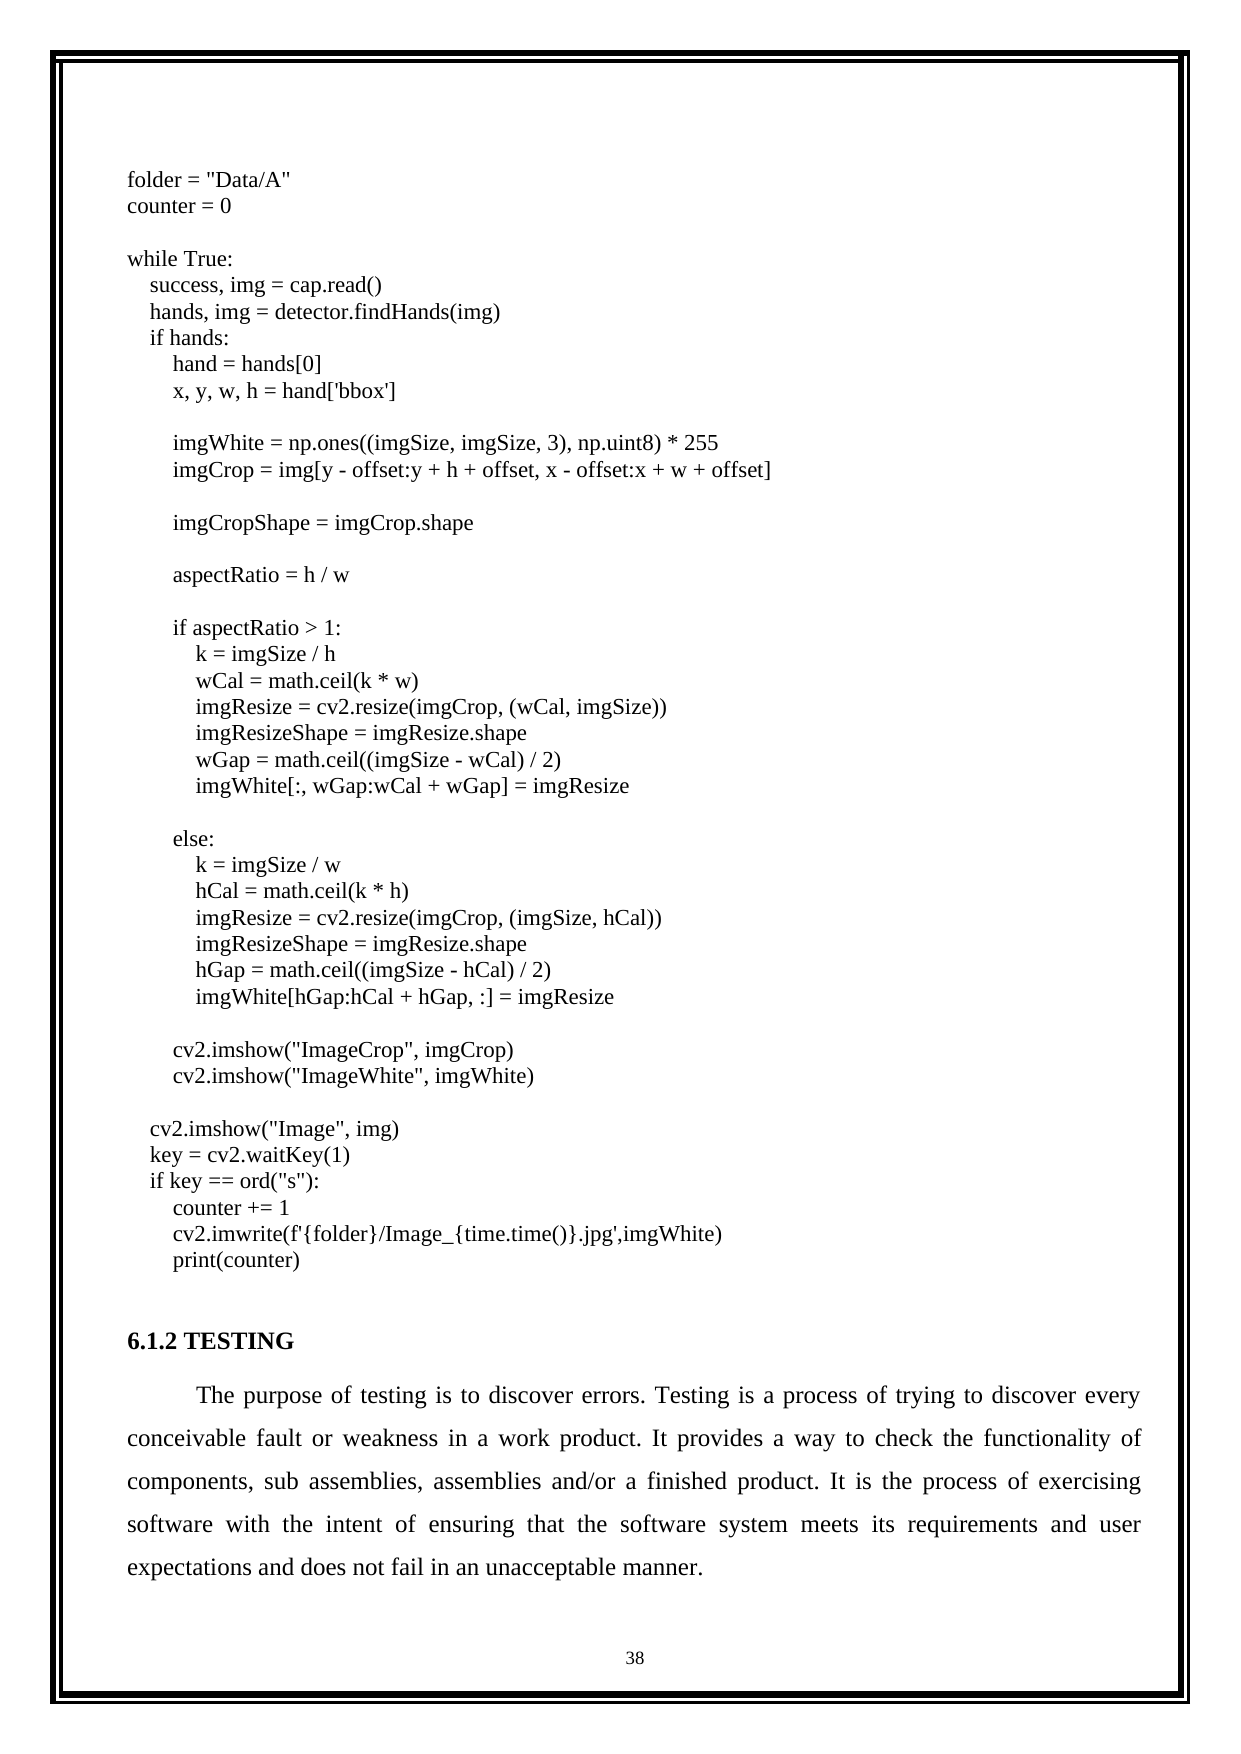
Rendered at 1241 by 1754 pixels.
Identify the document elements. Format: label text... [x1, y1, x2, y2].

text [127, 139, 1143, 1273]
text 6.1.2 TESTING [121, 1326, 1149, 1354]
text The purpose of testing is to discover errors. Testing is a process of trying to discover every conceivable fault or weakness in a work product. It provides a way to check the functionality of components, sub assemblies, assemblies and/or a finished product. It is the process of exercising software with the intent of ensuring that the software system meets its requirements and user expectations and does not fail in an unacceptable manner. [127, 1380, 1143, 1581]
